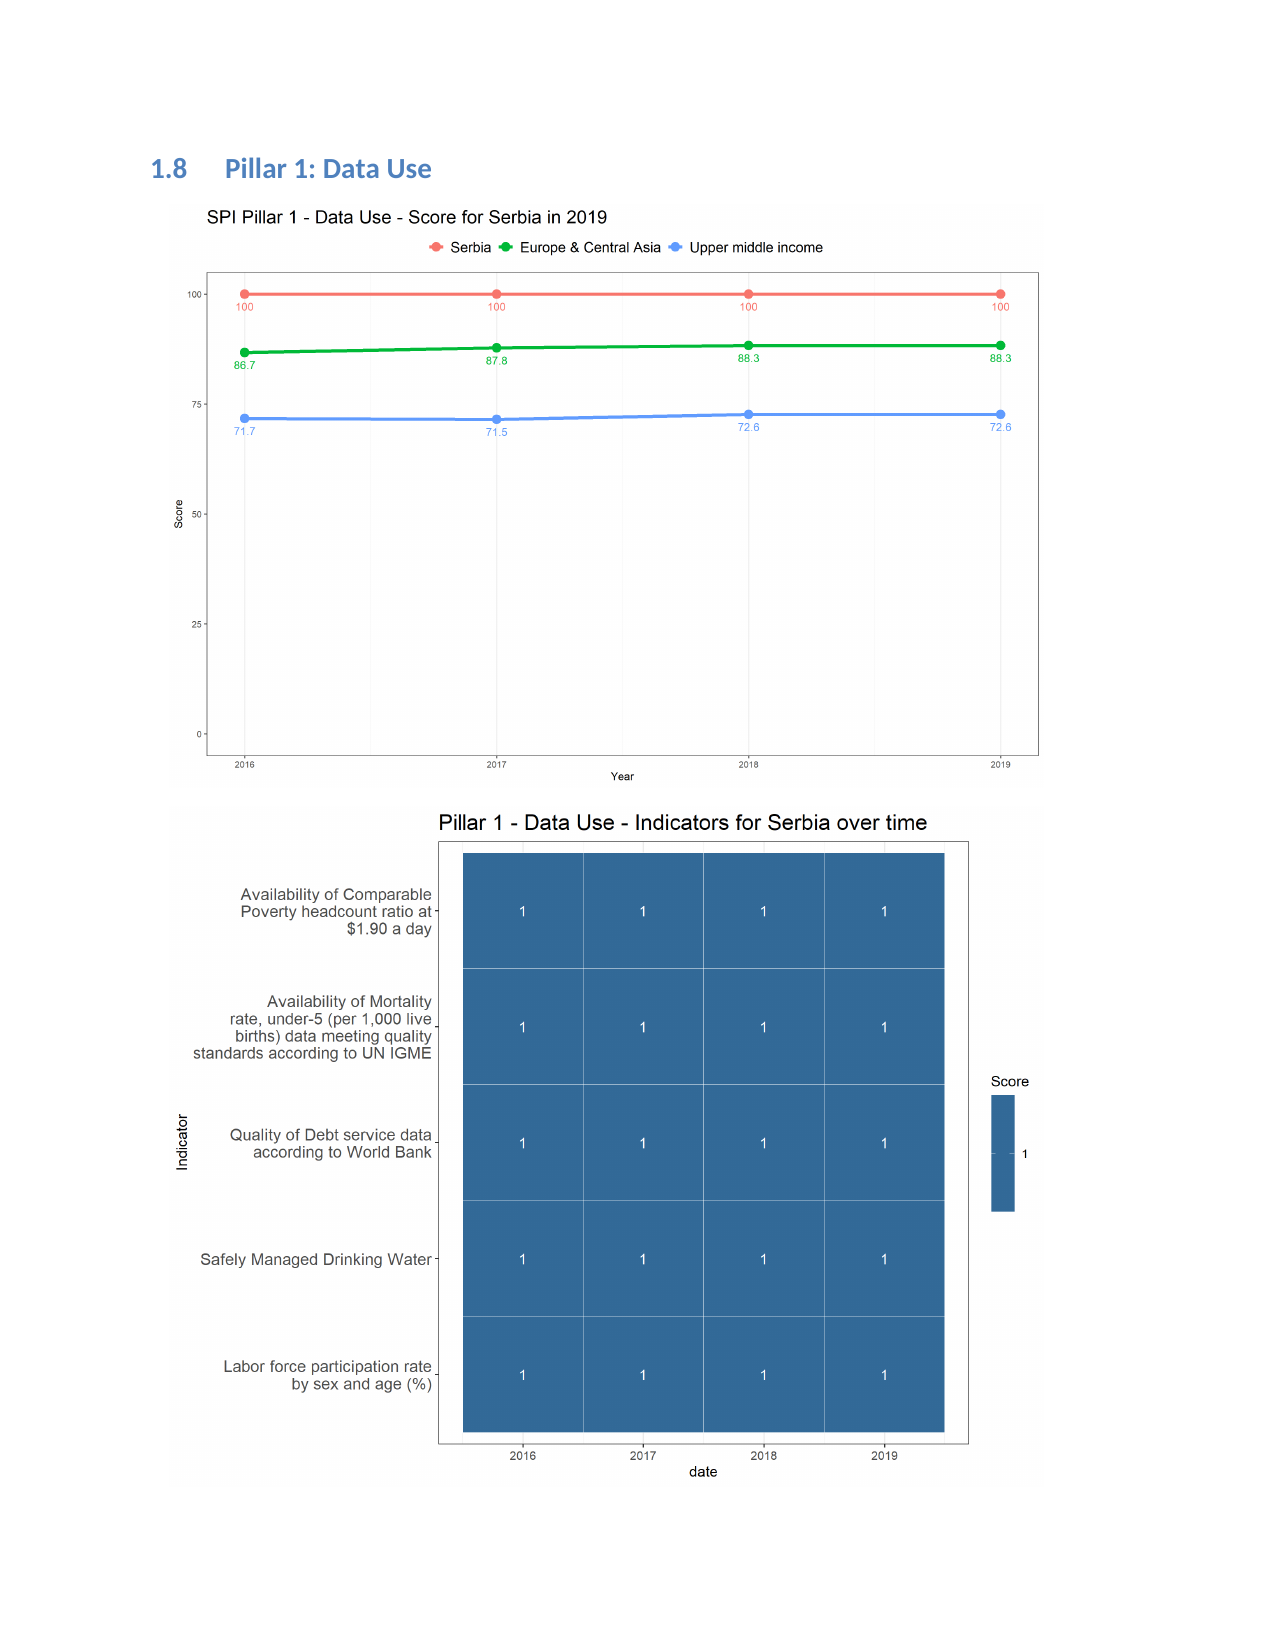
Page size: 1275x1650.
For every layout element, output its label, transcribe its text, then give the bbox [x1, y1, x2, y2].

subtitle 1.8 Pillar 1: Data Use [150, 150, 1125, 186]
picture [168, 204, 1044, 788]
picture [168, 806, 1044, 1487]
